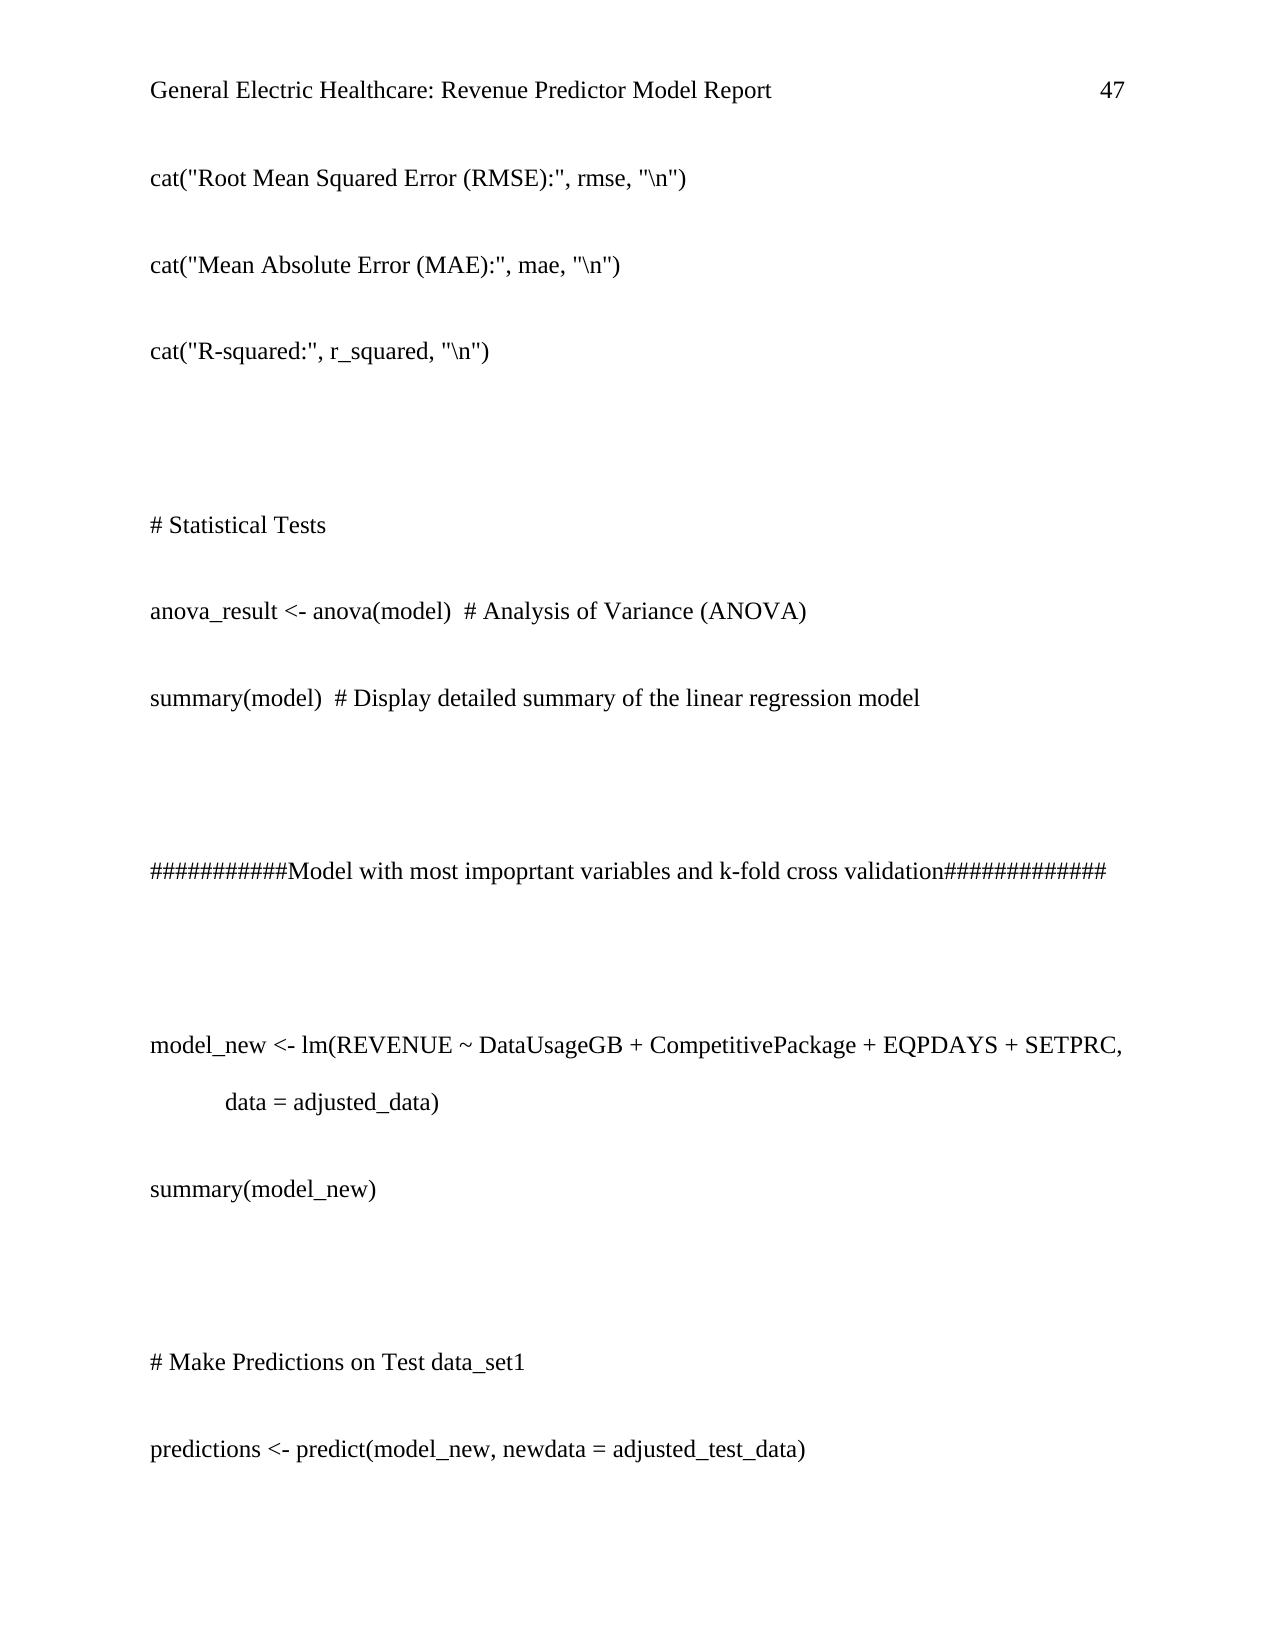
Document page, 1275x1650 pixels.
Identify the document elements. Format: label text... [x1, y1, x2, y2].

text summary(model_new) [150, 1174, 1125, 1203]
text # Make Predictions on Test data_set1 [150, 1347, 1125, 1376]
text cat("Mean Absolute Error (MAE):", mae, "\n") [150, 250, 1125, 278]
text summary(model) # Display detailed summary of the linear regression model [150, 683, 1125, 712]
text # Statistical Tests [150, 510, 1125, 538]
text ###########Model with most impoprtant variables and k-fold cross validation############# [150, 856, 1125, 885]
text anova_result <- anova(model) # Analysis of Variance (ANOVA) [150, 596, 1125, 625]
text predictions <- predict(model_new, newdata = adjusted_test_data) [150, 1434, 1125, 1463]
text model_new <- lm(REVENUE ~ DataUsageGB + CompetitivePackage + EQPDAYS + SETPRC, data = adjusted_data) [150, 1030, 1125, 1116]
text cat("Root Mean Squared Error (RMSE):", rmse, "\n") [150, 163, 1125, 192]
text cat("R-squared:", r_squared, "\n") [150, 336, 1125, 365]
